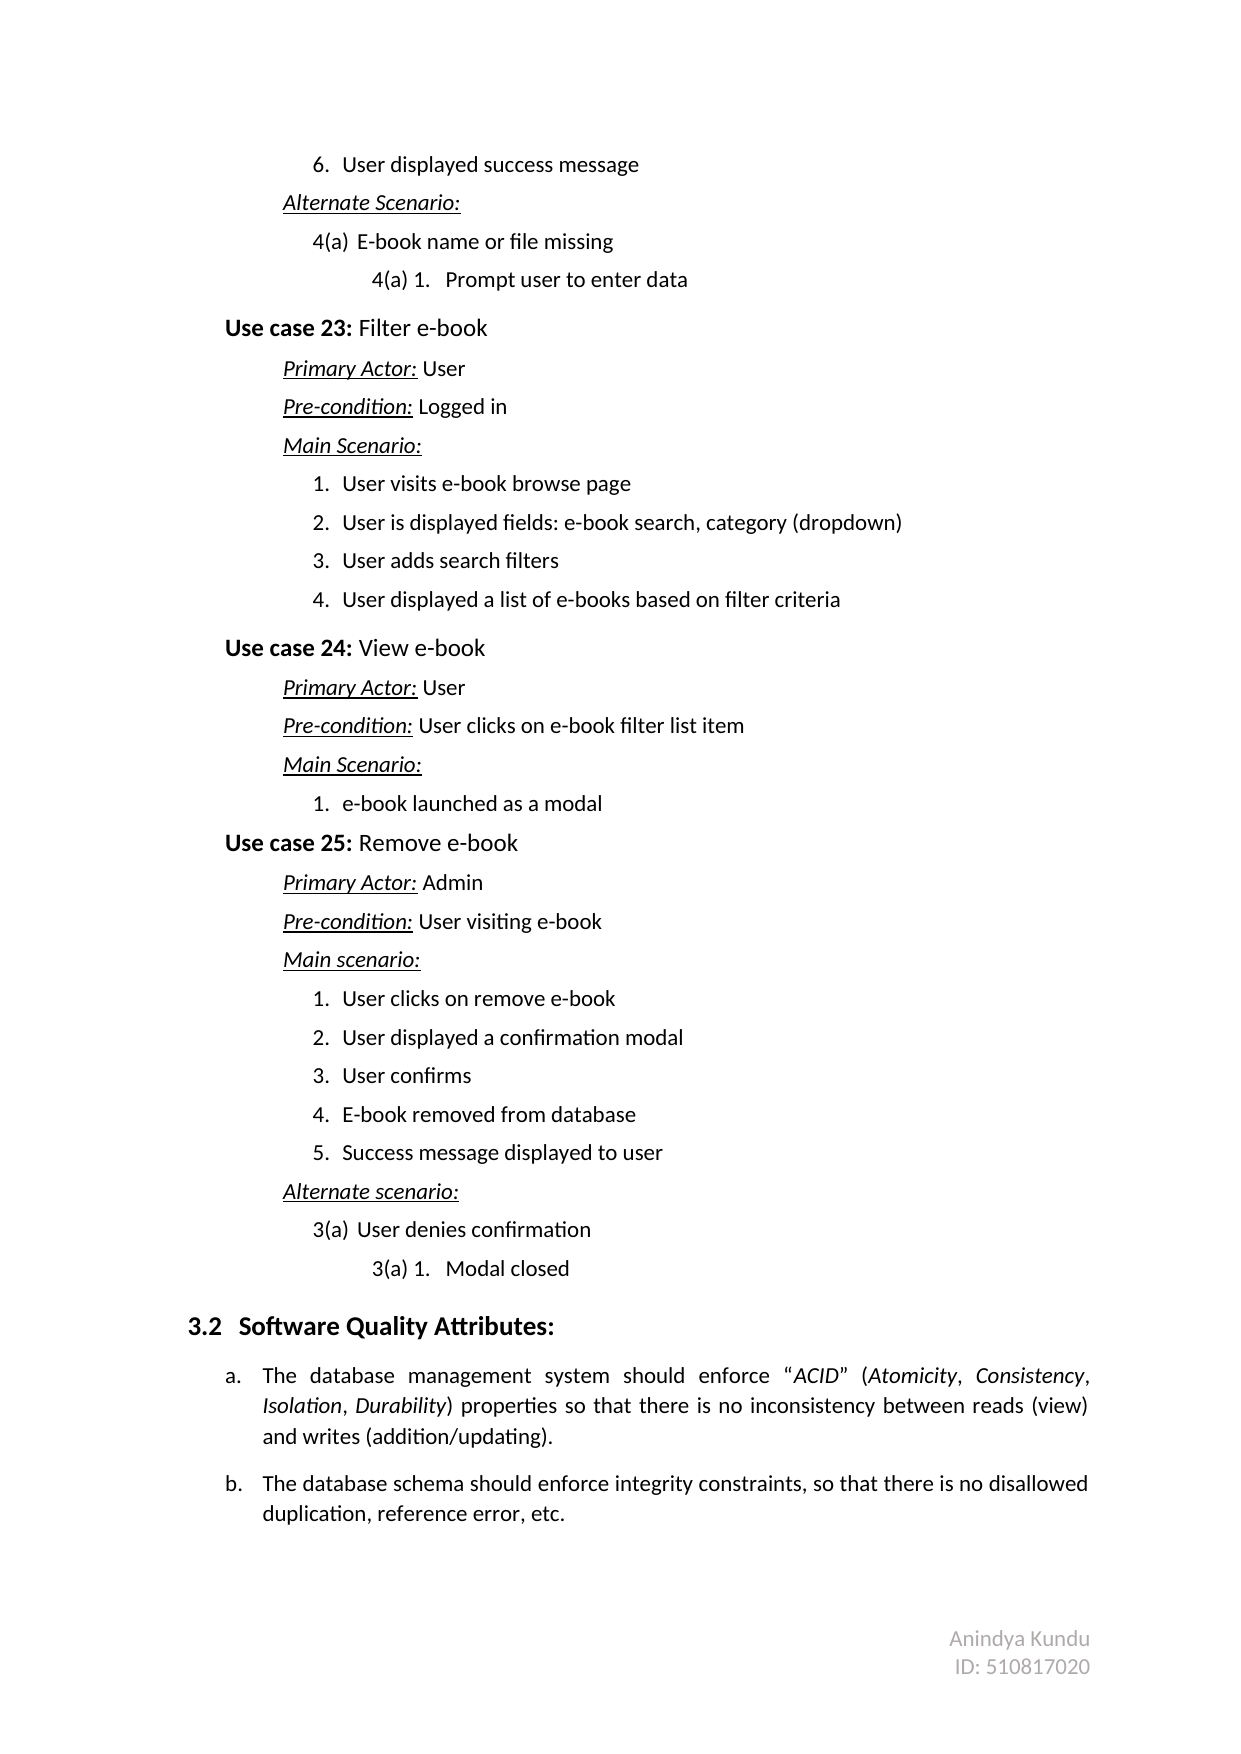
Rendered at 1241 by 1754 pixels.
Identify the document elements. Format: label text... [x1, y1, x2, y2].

text 3(a) 1. Modal closed [372, 1254, 1090, 1282]
list Pre-condition: User clicks on e-book filter list item [283, 712, 1090, 740]
list Use case 24: View e-book [225, 632, 1090, 662]
list The database schema should enforce integrity constraints, so that there is no disallowed duplication, reference error, etc. [225, 1469, 1090, 1527]
list Pre-condition: Logged in [283, 392, 1090, 420]
text 3(a) User denies confirmation [312, 1215, 1090, 1243]
list Success message displayed to user [312, 1138, 1090, 1166]
list Software Quality Attributes: [187, 1309, 1090, 1342]
text 4(a) E-book name or file missing [312, 227, 1090, 255]
list e-book launched as a modal [312, 789, 1090, 817]
list Main Scenario: [283, 431, 1090, 459]
list User clicks on remove e-book [312, 984, 1090, 1012]
list Primary Actor: User [283, 673, 1090, 701]
list Alternate scenario: [283, 1177, 1090, 1205]
list Alternate Scenario: [283, 188, 1090, 217]
list Main scenario: [283, 946, 1090, 974]
list Use case 25: Remove e-book [225, 827, 1090, 858]
list Use case 23: Filter e-book [225, 312, 1090, 343]
list User displayed a confirmation modal [312, 1023, 1090, 1051]
list User displayed a list of e-books based on filter criteria [312, 585, 1090, 613]
list User confirms [312, 1061, 1090, 1089]
list Pre-condition: User visiting e-book [283, 907, 1090, 935]
list The database management system should enforce “ACID” (Atomicity, Consistency, Isolation, Durability) properties so that there is no inconsistency between reads (view) and writes (addition/updating). [225, 1361, 1090, 1450]
list Main Scenario: [283, 750, 1090, 778]
list User displayed success message [312, 150, 1090, 178]
list Primary Actor: User [283, 354, 1090, 382]
text 4(a) 1. Prompt user to enter data [372, 266, 1090, 294]
list User adds search filters [312, 546, 1090, 574]
list User is displayed fields: e-book search, category (dropdown) [312, 508, 1090, 536]
list User visits e-book browse page [312, 469, 1090, 497]
list Primary Actor: Admin [283, 868, 1090, 897]
list E-book removed from database [312, 1100, 1090, 1128]
